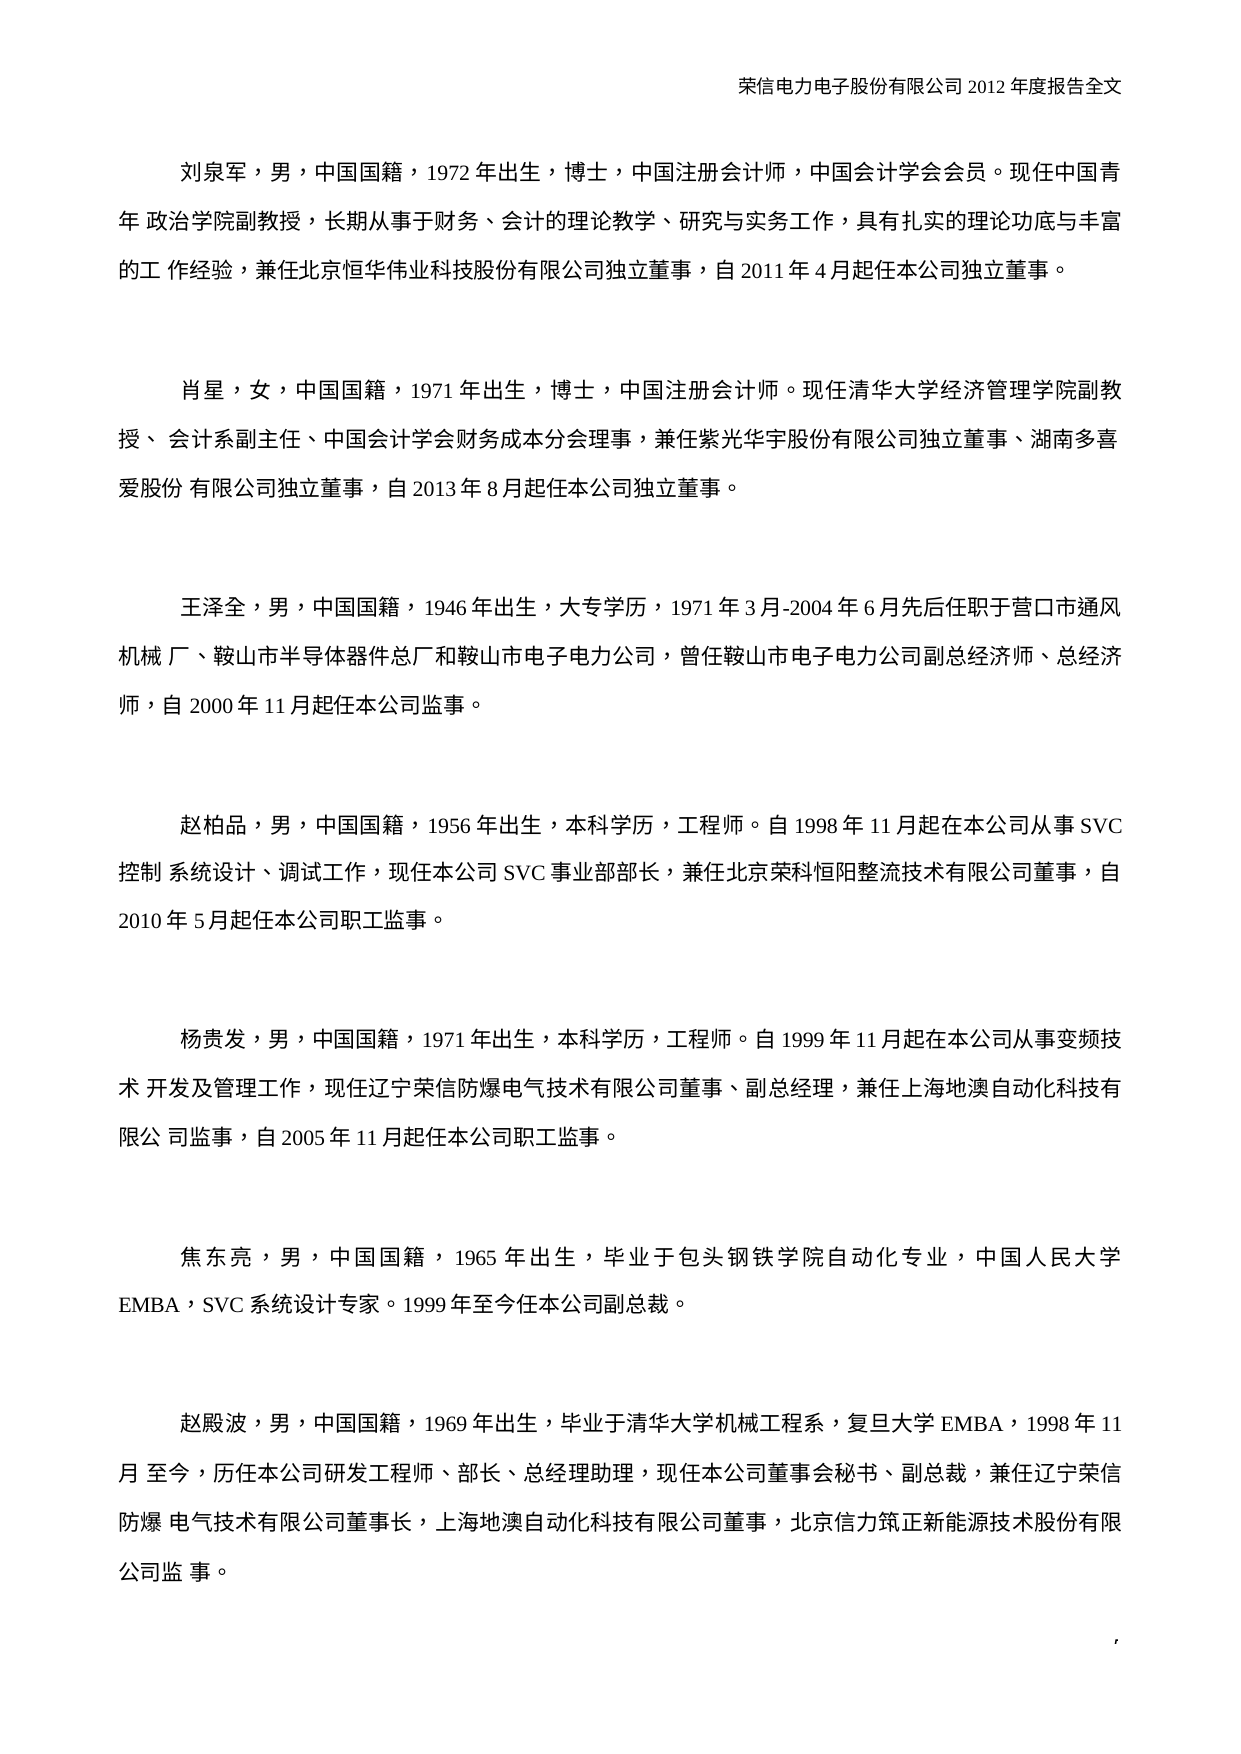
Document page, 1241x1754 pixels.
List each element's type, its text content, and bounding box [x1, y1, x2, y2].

text 肖星，女，中国国籍，1971年出生，博士，中国注册会计师。现任清华大学经济管理学院副教授、 会计系副主任、中国会计学会财务成本分会理事，兼任紫光华宇股份有限公司独立董事、湖南多喜爱股份 有限公司独立董事，自2013年8月起任本公司独立董事。 [118, 374, 1122, 502]
text 刘泉军，男，中国国籍，1972年出生，博士，中国注册会计师，中国会计学会会员。现任中国青年 政治学院副教授，长期从事于财务、会计的理论教学、研究与实务工作，具有扎实的理论功底与丰富的工 作经验，兼任北京恒华伟业科技股份有限公司独立董事，自2011年4月起任本公司独立董事。 [118, 157, 1122, 285]
text 赵柏品，男，中国国籍，1956年出生，本科学历，工程师。自1998年11月起在本公司从事SVC控制 系统设计、调试工作，现任本公司SVC事业部部长，兼任北京荣科恒阳整流技术有限公司董事，自2010年 5月起任本公司职工监事。 [118, 810, 1123, 935]
text 杨贵发，男，中国国籍，1971年出生，本科学历，工程师。自1999年11月起在本公司从事变频技术 开发及管理工作，现任辽宁荣信防爆电气技术有限公司董事、副总经理，兼任上海地澳自动化科技有限公 司监事，自2005年11月起任本公司职工监事。 [118, 1024, 1122, 1152]
text 王泽全，男，中国国籍，1946年出生，大专学历，1971年3月-2004年6月先后任职于营口市通风机械 厂、鞍山市半导体器件总厂和鞍山市电子电力公司，曾任鞍山市电子电力公司副总经济师、总经济师，自 2000年11月起任本公司监事。 [118, 592, 1123, 720]
text 赵殿波，男，中国国籍，1969年出生，毕业于清华大学机械工程系，复旦大学EMBA，1998年11月 至今，历任本公司研发工程师、部长、总经理助理，现任本公司董事会秘书、副总裁，兼任辽宁荣信防爆 电气技术有限公司董事长，上海地澳自动化科技有限公司董事，北京信力筑正新能源技术股份有限公司监 事。 [118, 1408, 1123, 1586]
text 焦东亮，男，中国国籍，1965年出生，毕业于包头钢铁学院自动化专业，中国人民大学EMBA，SVC 系统设计专家。1999年至今任本公司副总裁。 [118, 1242, 1122, 1319]
